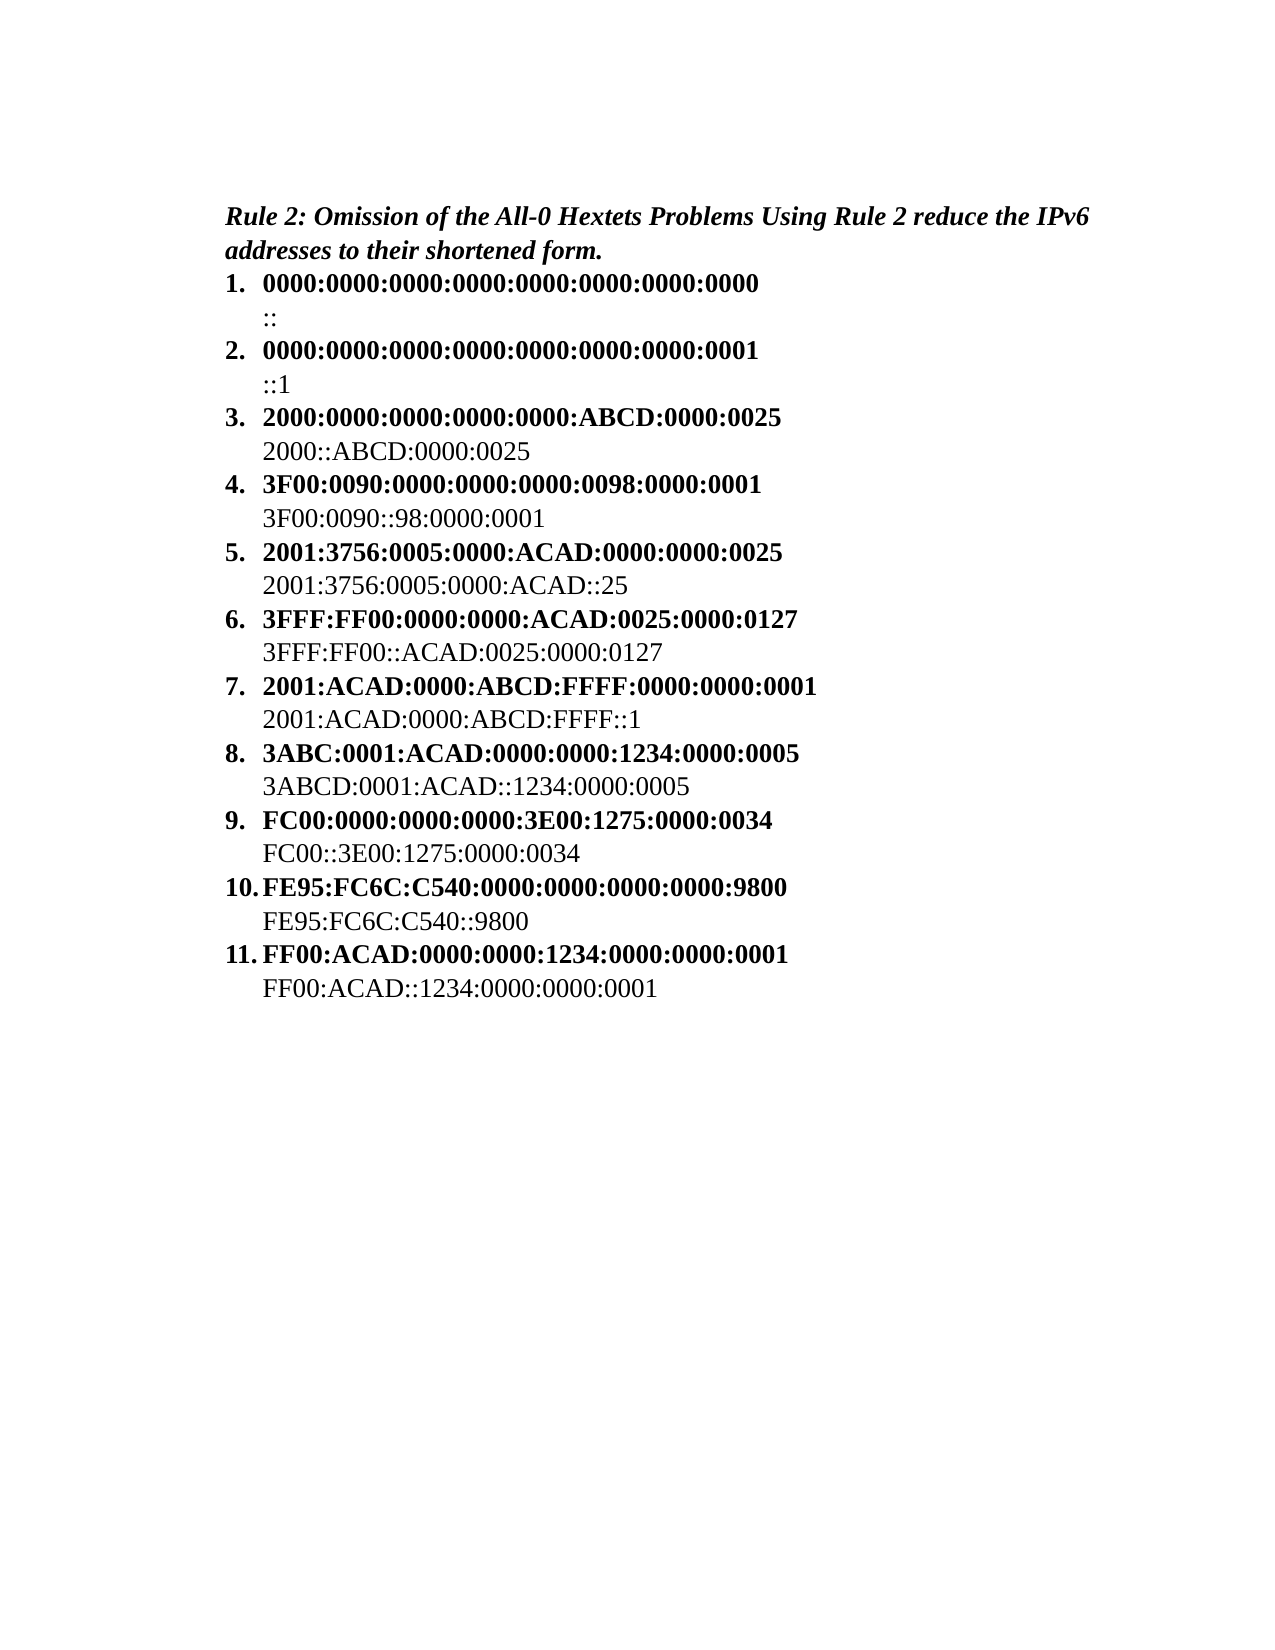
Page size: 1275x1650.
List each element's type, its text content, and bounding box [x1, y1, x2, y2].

list 2001:ACAD:0000:ABCD:FFFF:0000:0000:0001 [225, 670, 1125, 701]
list FC00::3E00:1275:0000:0034 [262, 837, 1125, 869]
list 2000:0000:0000:0000:0000:ABCD:0000:0025 [225, 401, 1125, 433]
list 2001:3756:0005:0000:ACAD::25 [262, 569, 1125, 600]
list 3ABCD:0001:ACAD::1234:0000:0005 [262, 770, 1125, 802]
list 0000:0000:0000:0000:0000:0000:0000:0000 [225, 267, 1125, 298]
list :: [262, 301, 1125, 332]
list 2001:3756:0005:0000:ACAD:0000:0000:0025 [225, 536, 1125, 567]
list FC00:0000:0000:0000:3E00:1275:0000:0034 [225, 804, 1125, 835]
list FF00:ACAD:0000:0000:1234:0000:0000:0001 [225, 938, 1125, 969]
list 3F00:0090:0000:0000:0000:0098:0000:0001 [225, 468, 1125, 500]
list 2000::ABCD:0000:0025 [225, 435, 1125, 466]
list FF00:ACAD::1234:0000:0000:0001 [262, 972, 1125, 1003]
list 3FFF:FF00::ACAD:0025:0000:0127 [262, 636, 1125, 667]
list 0000:0000:0000:0000:0000:0000:0000:0001 [225, 334, 1125, 366]
list 3ABC:0001:ACAD:0000:0000:1234:0000:0005 [225, 737, 1125, 768]
list 3F00:0090::98:0000:0001 [262, 502, 1125, 533]
list FE95:FC6C:C540::9800 [262, 904, 1125, 936]
list ::1 [262, 368, 1125, 399]
list FE95:FC6C:C540:0000:0000:0000:0000:9800 [225, 871, 1125, 902]
list Rule 2: Omission of the All-0 Hextets Problems Using Rule 2 reduce the IPv6 addresses to their shortened form. [225, 200, 1125, 265]
list 2001:ACAD:0000:ABCD:FFFF::1 [262, 703, 1125, 734]
list 3FFF:FF00:0000:0000:ACAD:0025:0000:0127 [225, 603, 1125, 634]
